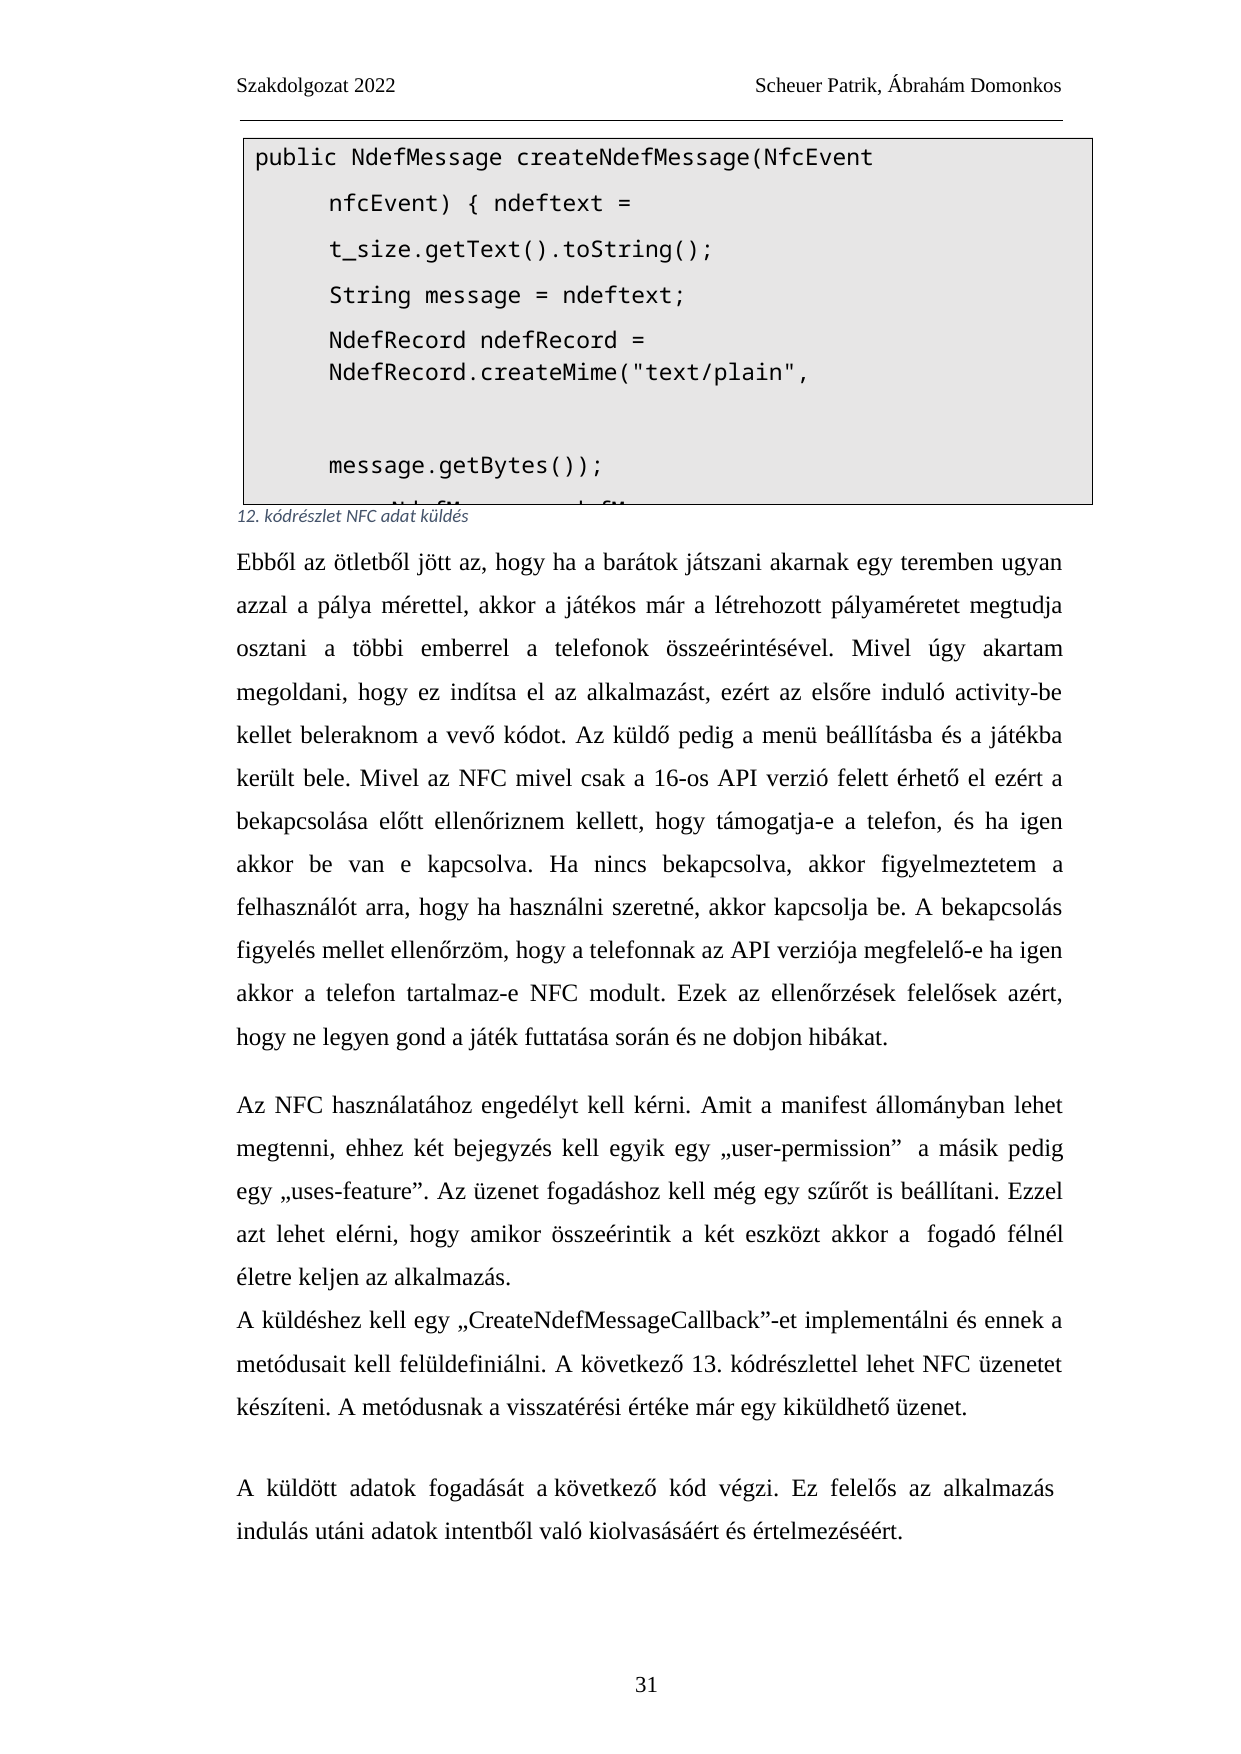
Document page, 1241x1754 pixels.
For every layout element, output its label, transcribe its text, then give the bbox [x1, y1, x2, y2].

list kódrészlet NFC adat küldés [236, 505, 1086, 527]
text A küldéshez kell egy „CreateNdefMessageCallback”-et implementálni és ennek a metódusait kell felüldefiniálni. A következő 13. kódrészlettel lehet NFC üzenetet készíteni. A metódusnak a visszatérési értéke már egy kiküldhető üzenet. [236, 1306, 1063, 1421]
text Ebből az ötletből jött az, hogy ha a barátok játszani akarnak egy teremben ugyan azzal a pálya mérettel, akkor a játékos már a létrehozott pályaméretet megtudja osztani a többi emberrel a telefonok összeérintésével. Mivel úgy akartam megoldani, hogy ez indítsa el az alkalmazást, ezért az elsőre induló activity-be kellet beleraknom a vevő kódot. Az küldő pedig a menü beállításba és a játékba került bele. Mivel az NFC mivel csak a 16-os API verzió felett érhető el ezért a bekapcsolása előtt ellenőriznem kellett, hogy támogatja-e a telefon, és ha igen akkor be van e kapcsolva. Ha nincs bekapcsolva, akkor figyelmeztetem a felhasználót arra, hogy ha használni szeretné, akkor kapcsolja be. A bekapcsolás figyelés mellet ellenőrzöm, hogy a telefonnak az API verziója megfelelő-e ha igen akkor a telefon tartalmaz-e NFC modult. Ezek az ellenőrzések felelősek azért, hogy ne legyen gond a játék futtatása során és ne dobjon hibákat. [236, 547, 1063, 1050]
text A küldött adatok fogadását a következő kód végzi. Ez felelős az alkalmazás indulás utáni adatok intentből való kiolvasásáért és értelmezéséért. [236, 1473, 1086, 1545]
text Az NFC használatához engedélyt kell kérni. Amit a manifest állományban lehet megtenni, ehhez két bejegyzés kell egyik egy „user-permission” a másik pedig egy „uses-feature”. Az üzenet fogadáshoz kell még egy szűrőt is beállítani. Ezzel azt lehet elérni, hogy amikor összeérintik a két eszközt akkor a fogadó félnél életre keljen az alkalmazás. [236, 1090, 1064, 1291]
